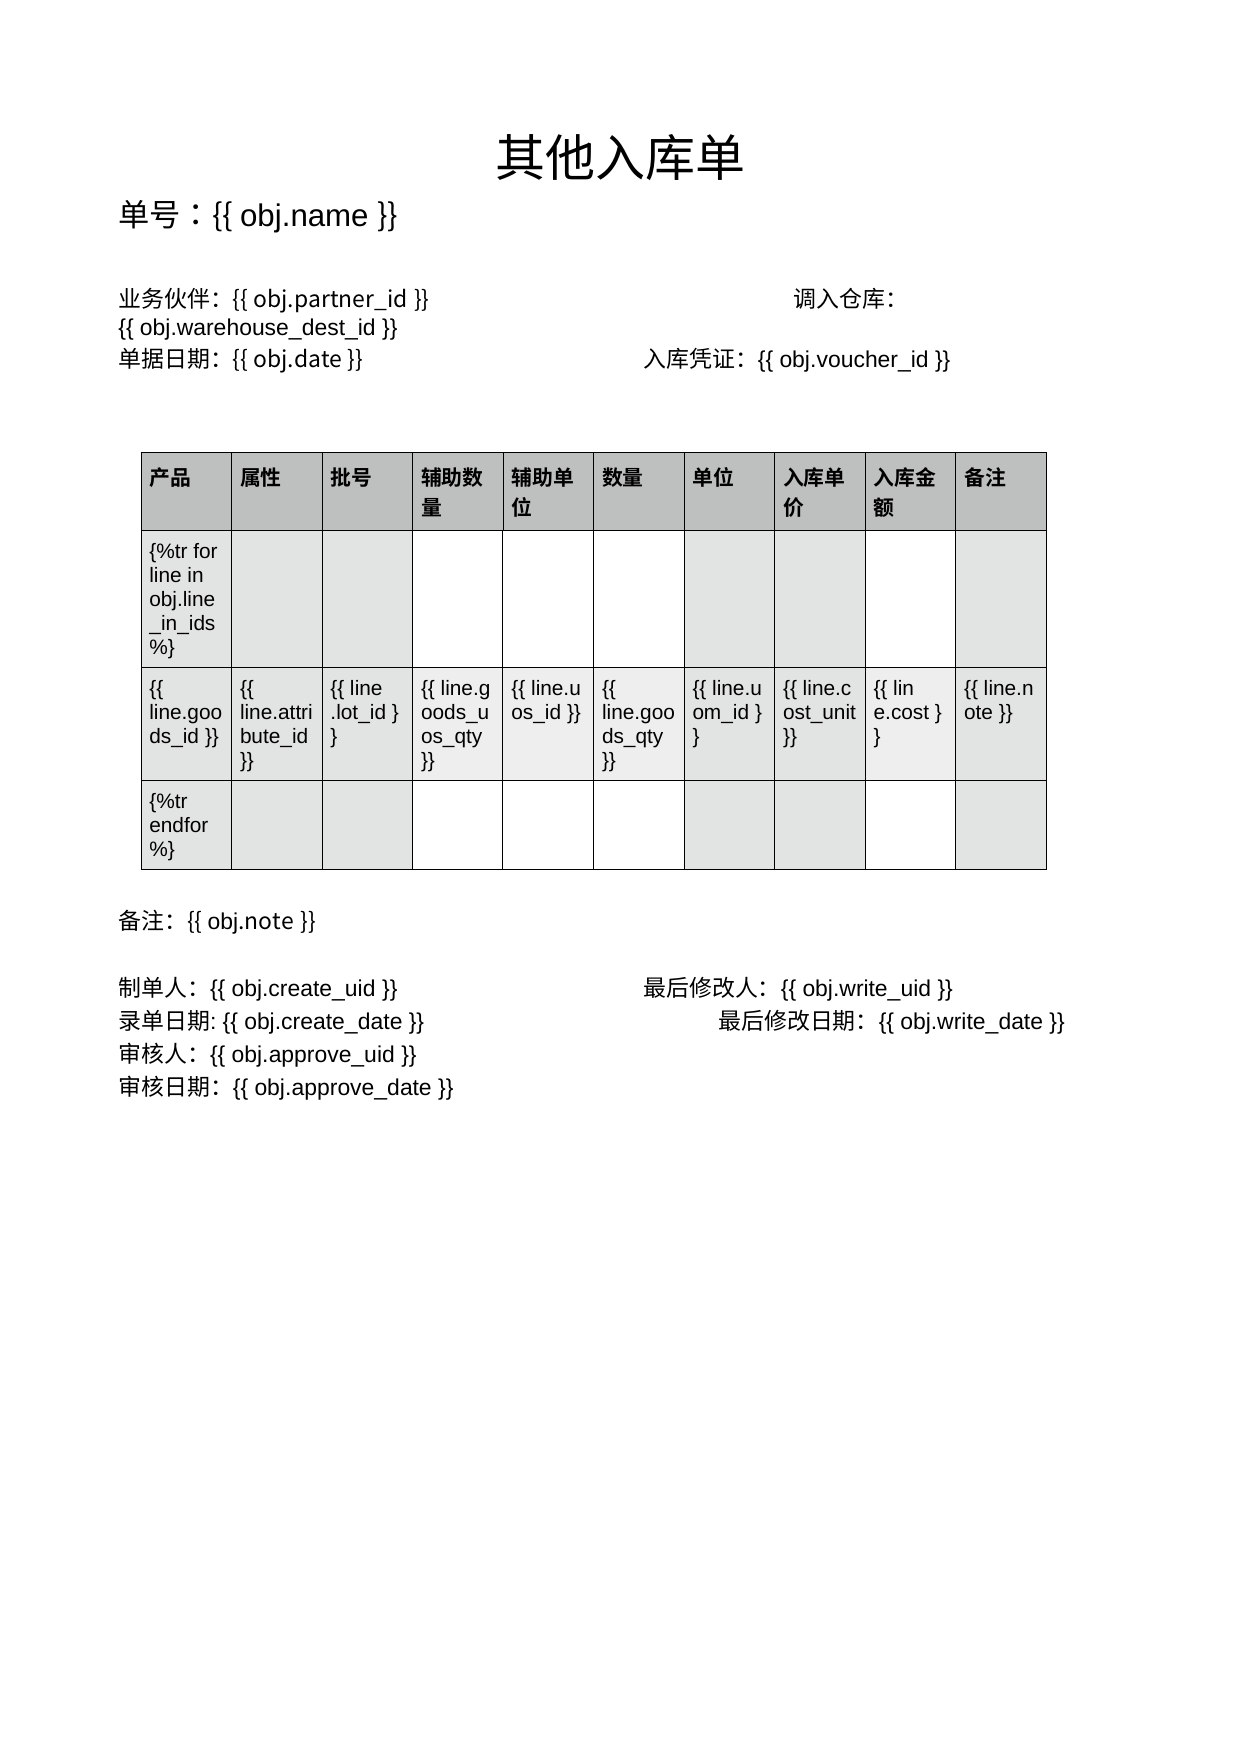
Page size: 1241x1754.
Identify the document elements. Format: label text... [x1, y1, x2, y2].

table_cell [232, 781, 322, 869]
table_cell [956, 531, 1046, 667]
table_cell [503, 531, 593, 667]
text 单号：{{ obj.name }} [118, 191, 1122, 236]
table_header 入库单价 [775, 453, 865, 530]
table_cell {{ line.uom_id }} [685, 668, 774, 780]
table_header 辅助数量 [413, 453, 503, 530]
table_cell {{ line.attribute_id }} [232, 668, 322, 780]
text 业务伙伴：{{ obj.partner_id }} 调入仓库：{{ obj.warehouse_dest_id }} [118, 281, 1122, 341]
table_header 单位 [685, 453, 774, 530]
table_cell {%tr for line in obj.line_in_ids %} [142, 531, 231, 667]
text 单据日期：{{ obj.date }} 入库凭证：{{ obj.voucher_id }} [118, 341, 1122, 374]
table_cell [413, 531, 502, 667]
table_header 备注 [956, 453, 1046, 530]
table_cell [503, 781, 593, 869]
table_cell [775, 531, 865, 667]
table_header 辅助单位 [504, 453, 593, 530]
text 其他入库单 [118, 118, 1122, 191]
text 录单日期: {{ obj.create_date }} 最后修改日期：{{ obj.write_date }} [118, 1003, 1122, 1036]
table_cell [775, 781, 865, 869]
table_cell [594, 531, 684, 667]
table_header 数量 [594, 453, 684, 530]
table_cell {{ line.cost }} [866, 668, 955, 780]
table_cell {{ line.lot_id }} [323, 668, 412, 780]
table_cell {{ line.note }} [956, 668, 1046, 780]
table_cell [685, 781, 774, 869]
table_header 产品 [142, 453, 231, 530]
text 审核日期：{{ obj.approve_date }} [118, 1069, 1122, 1102]
text 备注：{{ obj.note }} [118, 903, 1122, 936]
table_cell [594, 781, 684, 869]
table_cell [866, 781, 955, 869]
table_header 入库金额 [866, 453, 955, 530]
table_cell {%tr endfor %} [142, 781, 231, 869]
table_header 属性 [232, 453, 322, 530]
text 制单人：{{ obj.create_uid }} 最后修改人：{{ obj.write_uid }} [118, 969, 1122, 1003]
table_cell [323, 531, 412, 667]
table_cell [323, 781, 412, 869]
table_cell {{ line.goods_id }} [142, 668, 231, 780]
table_cell [413, 781, 502, 869]
text 审核人：{{ obj.approve_uid }} [118, 1036, 1122, 1069]
table_cell [956, 781, 1046, 869]
table_cell {{ line.cost_unit}} [775, 668, 865, 780]
table_cell [685, 531, 774, 667]
table_cell {{ line.uos_id }} [503, 668, 593, 780]
table_header 批号 [323, 453, 412, 530]
table_cell [232, 531, 322, 667]
table_cell {{ line.goods_qty }} [594, 668, 684, 780]
table_cell [866, 531, 955, 667]
table_cell {{ line.goods_uos_qty }} [413, 668, 502, 780]
